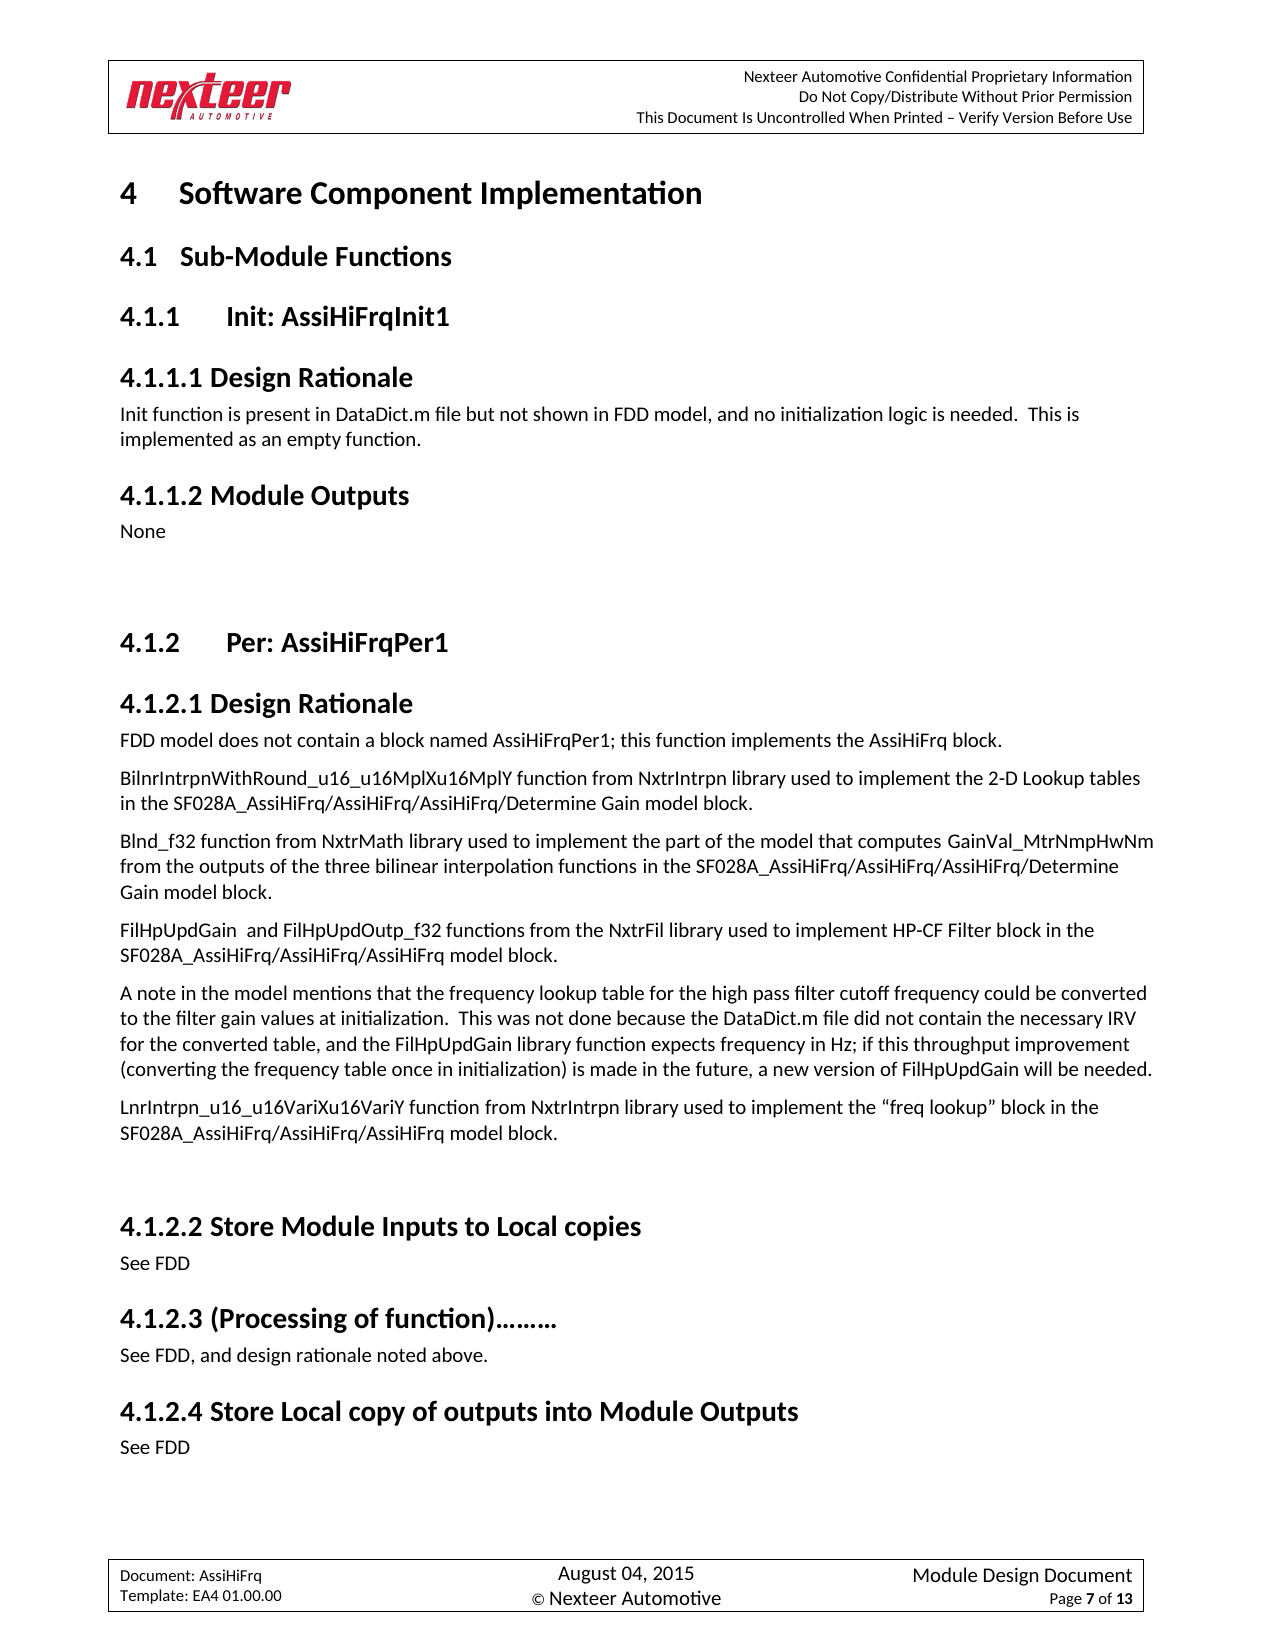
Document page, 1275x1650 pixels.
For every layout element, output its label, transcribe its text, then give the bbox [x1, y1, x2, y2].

subtitle Init: AssiHiFrqInit1 [120, 298, 1155, 334]
subtitle Module Outputs [120, 477, 1155, 512]
text FilHpUpdGain and FilHpUpdOutp_f32 functions from the NxtrFil library used to implement HP-CF Filter block in the SF028A_AssiHiFrq/AssiHiFrq/AssiHiFrq model block. [120, 917, 1155, 968]
text See FDD, and design rationale noted above. [120, 1342, 1155, 1368]
subtitle Store Local copy of outputs into Module Outputs [120, 1393, 1155, 1428]
text See FDD [120, 1250, 1155, 1275]
subtitle Per: AssiHiFrqPer1 [120, 624, 1155, 660]
subtitle Software Component Implementation [120, 172, 1155, 213]
text BilnrIntrpnWithRound_u16_u16MplXu16MplY function from NxtrIntrpn library used to implement the 2-D Lookup tables in the SF028A_AssiHiFrq/AssiHiFrq/AssiHiFrq/Determine Gain model block. [120, 765, 1155, 816]
text A note in the model mentions that the frequency lookup table for the high pass filter cutoff frequency could be converted to the filter gain values at initialization. This was not done because the DataDict.m file did not contain the necessary IRV for the converted table, and the FilHpUpdGain library function expects frequency in Hz; if this throughput improvement (converting the frequency table once in initialization) is made in the future, a new version of FilHpUpdGain will be needed. [120, 980, 1155, 1082]
text FDD model does not contain a block named AssiHiFrqPer1; this function implements the AssiHiFrq block. [120, 727, 1155, 752]
subtitle (Processing of function)……… [120, 1300, 1155, 1336]
text See FDD [120, 1434, 1155, 1460]
text None [120, 518, 1155, 544]
subtitle Design Rationale [120, 359, 1155, 394]
text LnrIntrpn_u16_u16VariXu16VariY function from NxtrIntrpn library used to implement the “freq lookup” block in the SF028A_AssiHiFrq/AssiHiFrq/AssiHiFrq model block. [120, 1094, 1155, 1145]
text Blnd_f32 function from NxtrMath library used to implement the part of the model that computes GainVal_MtrNmpHwNm from the outputs of the three bilinear interpolation functions in the SF028A_AssiHiFrq/AssiHiFrq/AssiHiFrq/Determine Gain model block. [120, 828, 1155, 904]
text Init function is present in DataDict.m file but not shown in FDD model, and no initialization logic is needed. This is implemented as an empty function. [120, 401, 1155, 452]
subtitle Store Module Inputs to Local copies [120, 1208, 1155, 1244]
picture [120, 61, 295, 133]
subtitle Design Rationale [120, 685, 1155, 721]
subtitle Sub-Module Functions [120, 238, 1155, 273]
